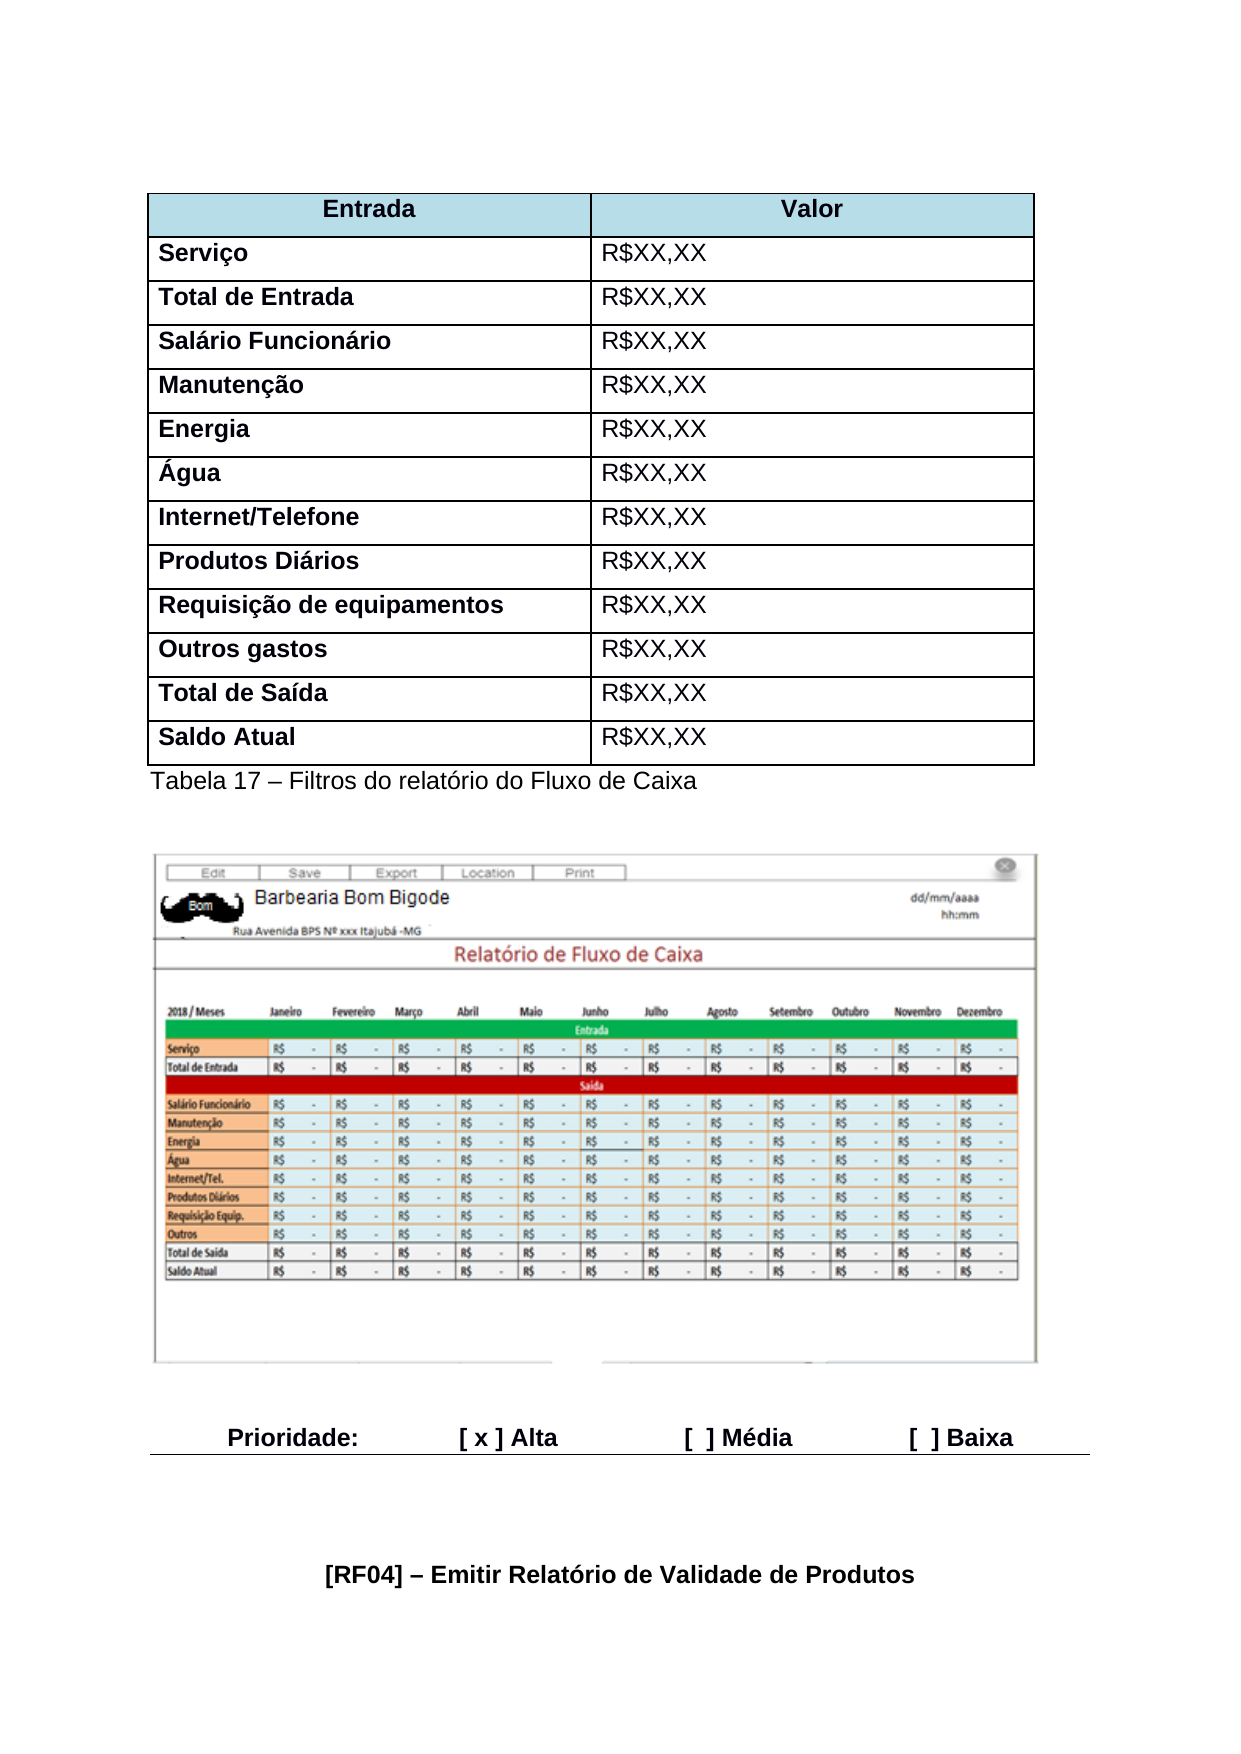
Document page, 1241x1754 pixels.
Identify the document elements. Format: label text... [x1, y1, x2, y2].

table_cell Total de Entrada [149, 282, 590, 324]
table_cell Serviço [149, 238, 590, 280]
table_cell R$XX,XX [592, 502, 1033, 544]
text Tabela 17 – Filtros do relatório do Fluxo de Caixa [150, 766, 1090, 794]
table_header Entrada [149, 194, 590, 236]
table_cell R$XX,XX [592, 546, 1033, 588]
table_cell R$XX,XX [592, 282, 1033, 324]
table_cell Outros gastos [149, 634, 590, 676]
table_cell R$XX,XX [592, 238, 1033, 280]
table_cell R$XX,XX [592, 414, 1033, 456]
table_cell R$XX,XX [592, 634, 1033, 676]
table_cell R$XX,XX [592, 370, 1033, 412]
table_cell Produtos Diários [149, 546, 590, 588]
table_cell R$XX,XX [592, 326, 1033, 368]
table_header Valor [592, 194, 1033, 236]
table_cell Total de Saída [149, 678, 590, 719]
table_cell R$XX,XX [592, 458, 1033, 500]
picture [150, 851, 1042, 1367]
table_cell R$XX,XX [592, 678, 1033, 719]
text [RF04] – Emitir Relatório de Validade de Produtos [150, 1560, 1090, 1589]
table_cell Requisição de equipamentos [149, 590, 590, 632]
table_cell Saldo Atual [149, 722, 590, 763]
table_cell Água [149, 458, 590, 500]
table_cell Energia [149, 414, 590, 456]
table_cell Internet/Telefone [149, 502, 590, 544]
table_cell R$XX,XX [592, 722, 1033, 763]
table_cell Salário Funcionário [149, 326, 590, 368]
text Prioridade: [ x ] Alta [ ] Média [ ] Baixa [150, 1423, 1090, 1454]
table_cell R$XX,XX [592, 590, 1033, 632]
table_cell Manutenção [149, 370, 590, 412]
